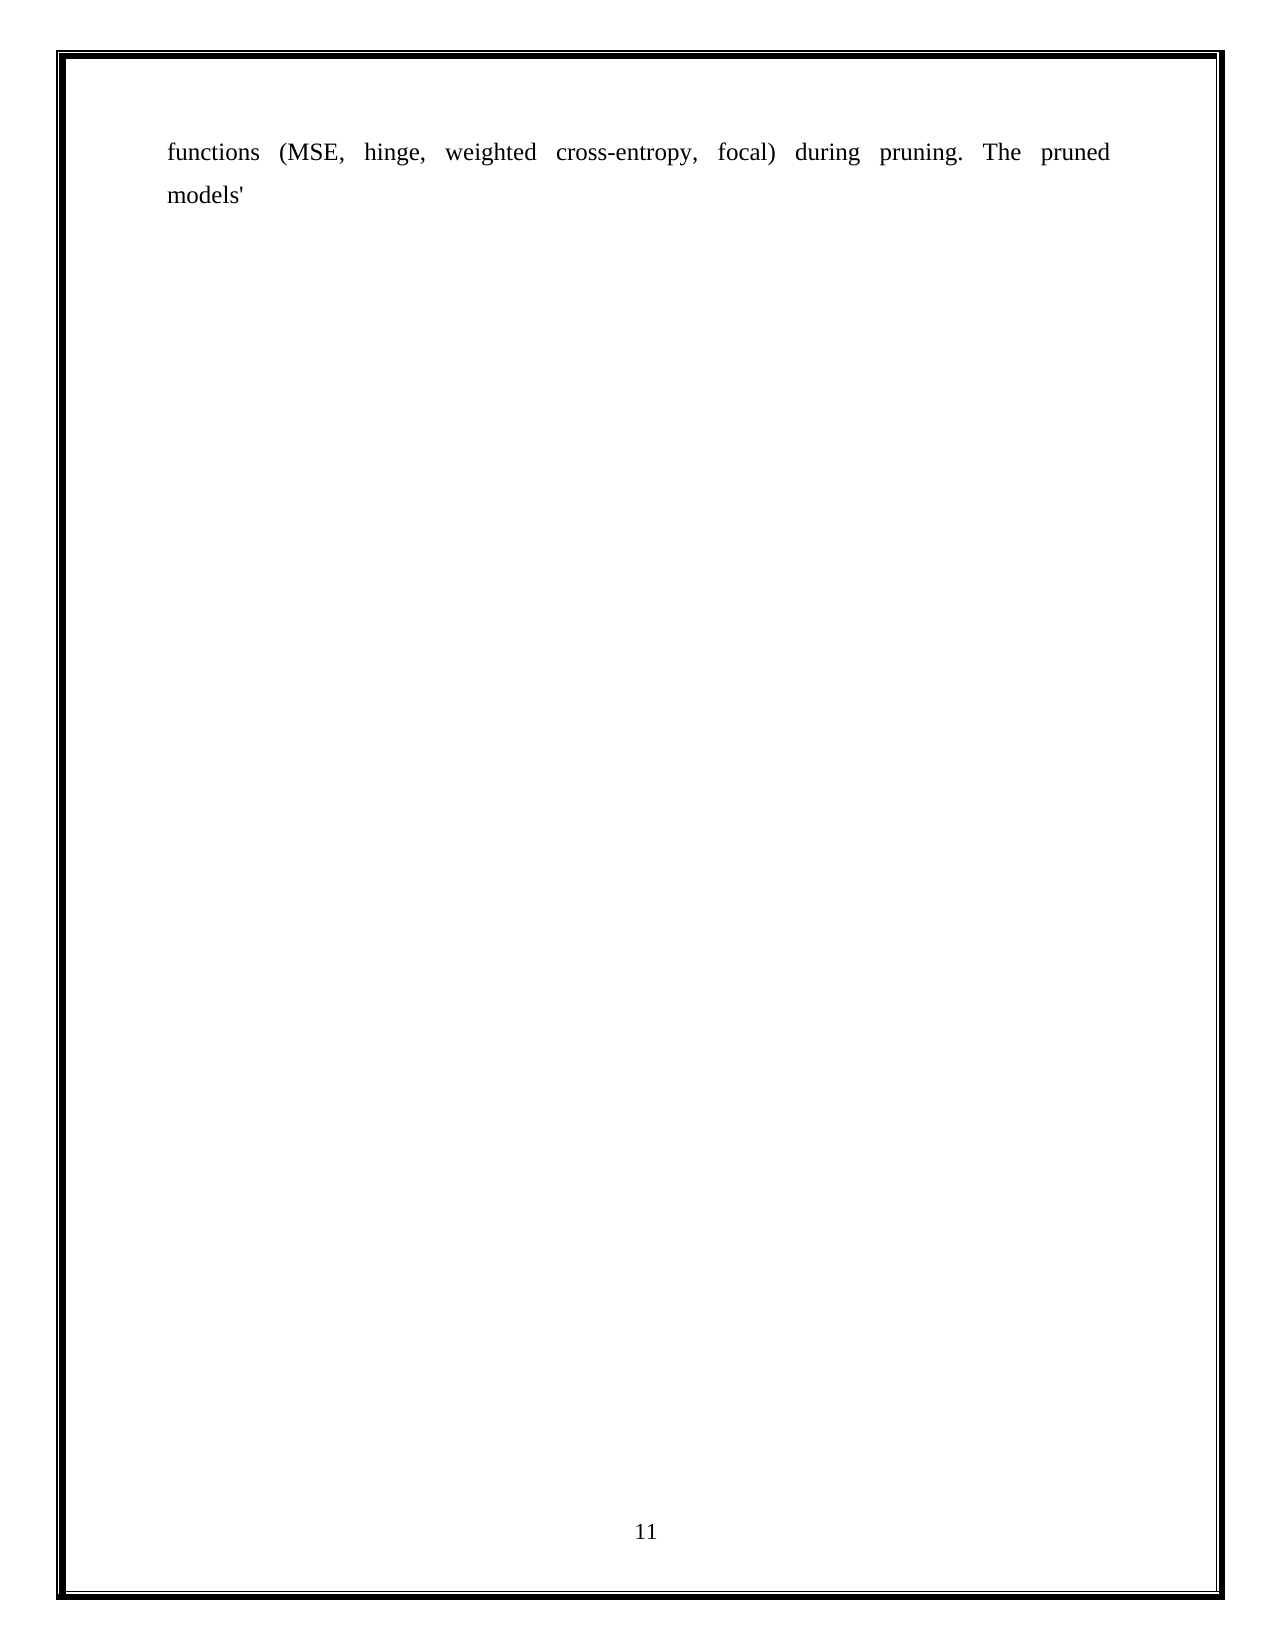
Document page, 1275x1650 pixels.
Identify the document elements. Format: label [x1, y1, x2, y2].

text [167, 137, 1110, 209]
